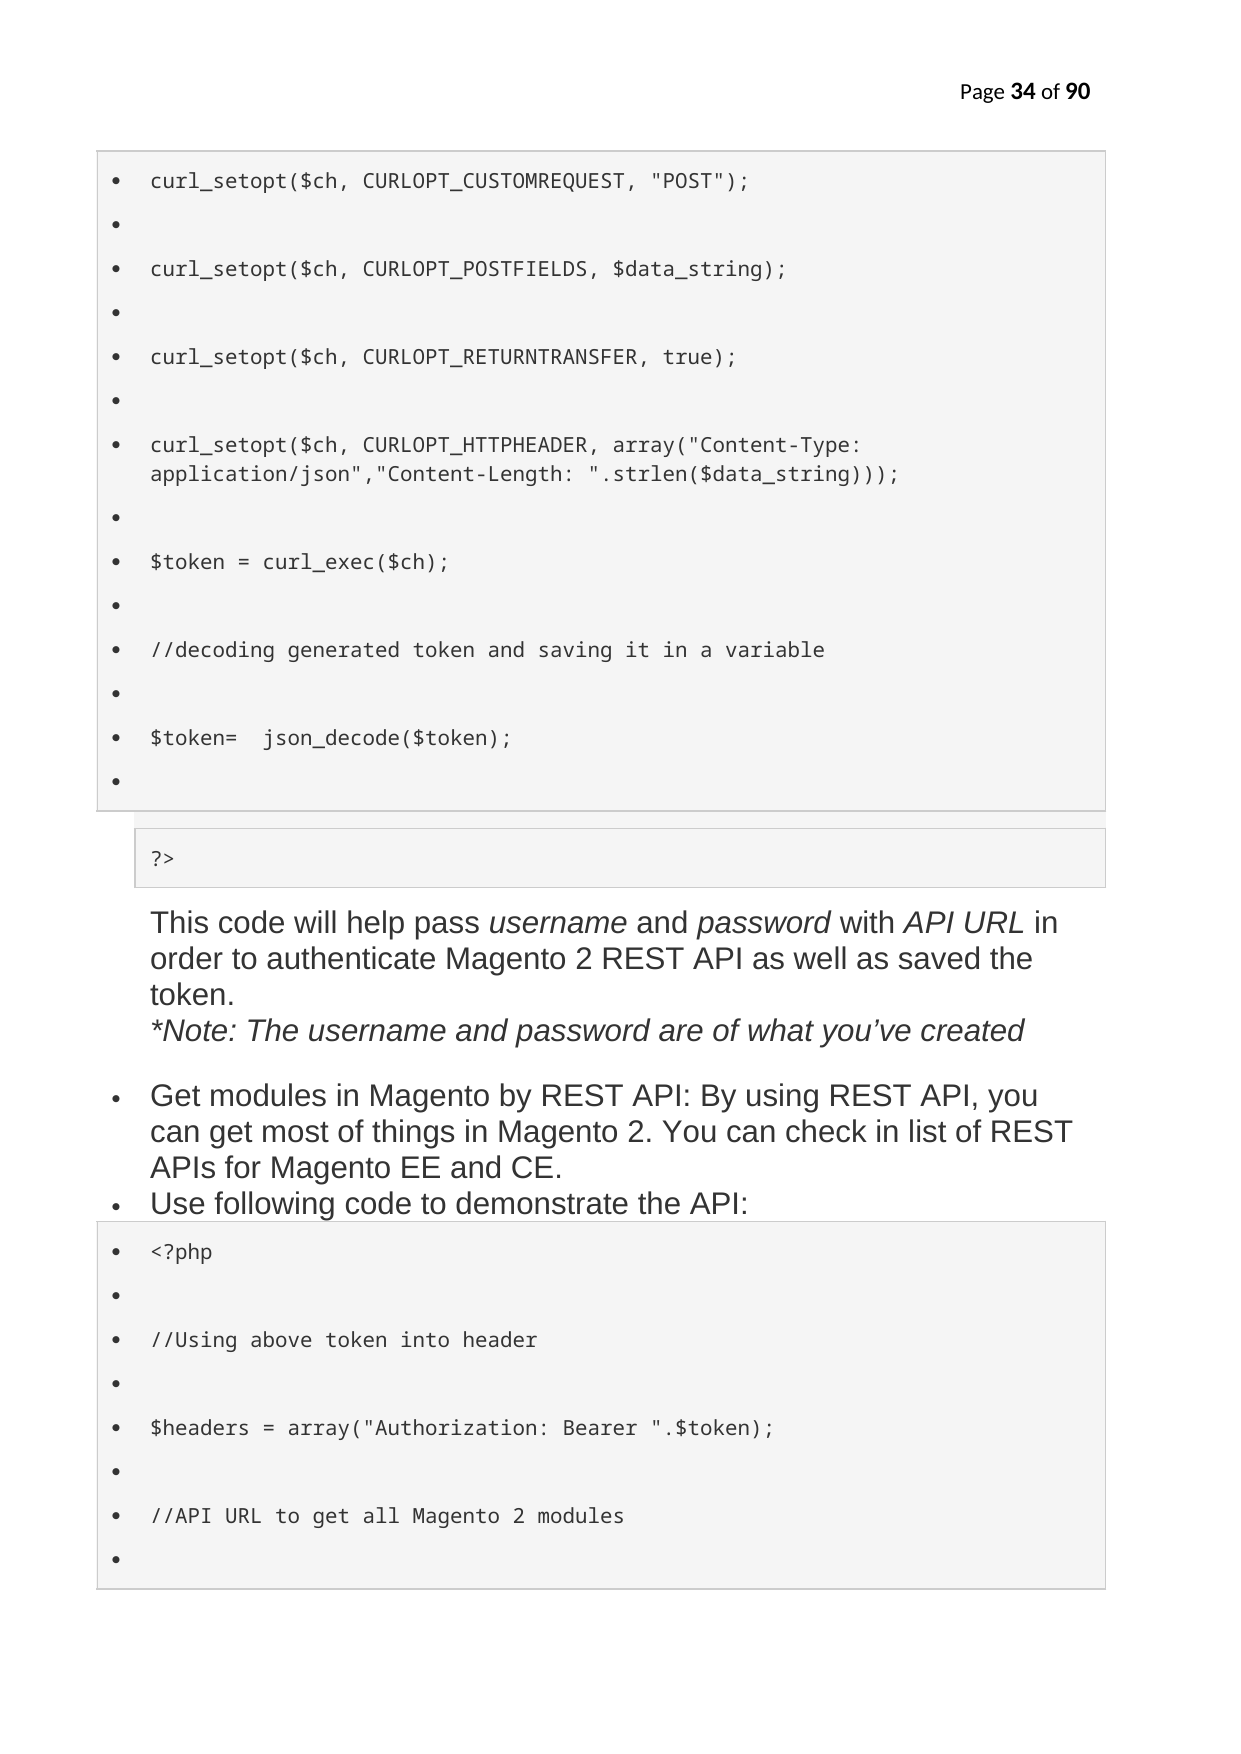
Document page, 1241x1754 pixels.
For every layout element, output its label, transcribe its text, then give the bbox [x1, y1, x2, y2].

list //Using above token into header [98, 1309, 1105, 1353]
list <?php [98, 1222, 1105, 1265]
list curl_setopt($ch, CURLOPT_CUSTOMREQUEST, "POST"); [98, 152, 1105, 194]
text ?> [136, 829, 1105, 887]
list //decoding generated token and saving it in a variable [98, 619, 1105, 663]
list curl_setopt($ch, CURLOPT_HTTPHEADER, array("Content-Type: application/json","Content-Length: ".strlen($data_string))); [98, 414, 1105, 487]
list $token = curl_exec($ch); [98, 531, 1105, 575]
list $token= json_decode($token); [98, 707, 1105, 751]
list curl_setopt($ch, CURLOPT_POSTFIELDS, $data_string); [98, 238, 1105, 282]
list Get modules in Magento by REST API: By using REST API, you can get most of things in Magento 2. You can check in list of REST APIs for Magento EE and CE. [112, 1077, 1090, 1185]
list Use following code to demonstrate the API: [112, 1185, 1090, 1221]
list $headers = array("Authorization: Bearer ".$token); [98, 1397, 1105, 1441]
list curl_setopt($ch, CURLOPT_RETURNTRANSFER, true); [98, 326, 1105, 370]
text This code will help pass username and password with API URL in order to authenticate Magento 2 REST API as well as saved the token. *Note: The username and password are of what you’ve created [150, 904, 1090, 1048]
list //API URL to get all Magento 2 modules [98, 1485, 1105, 1529]
